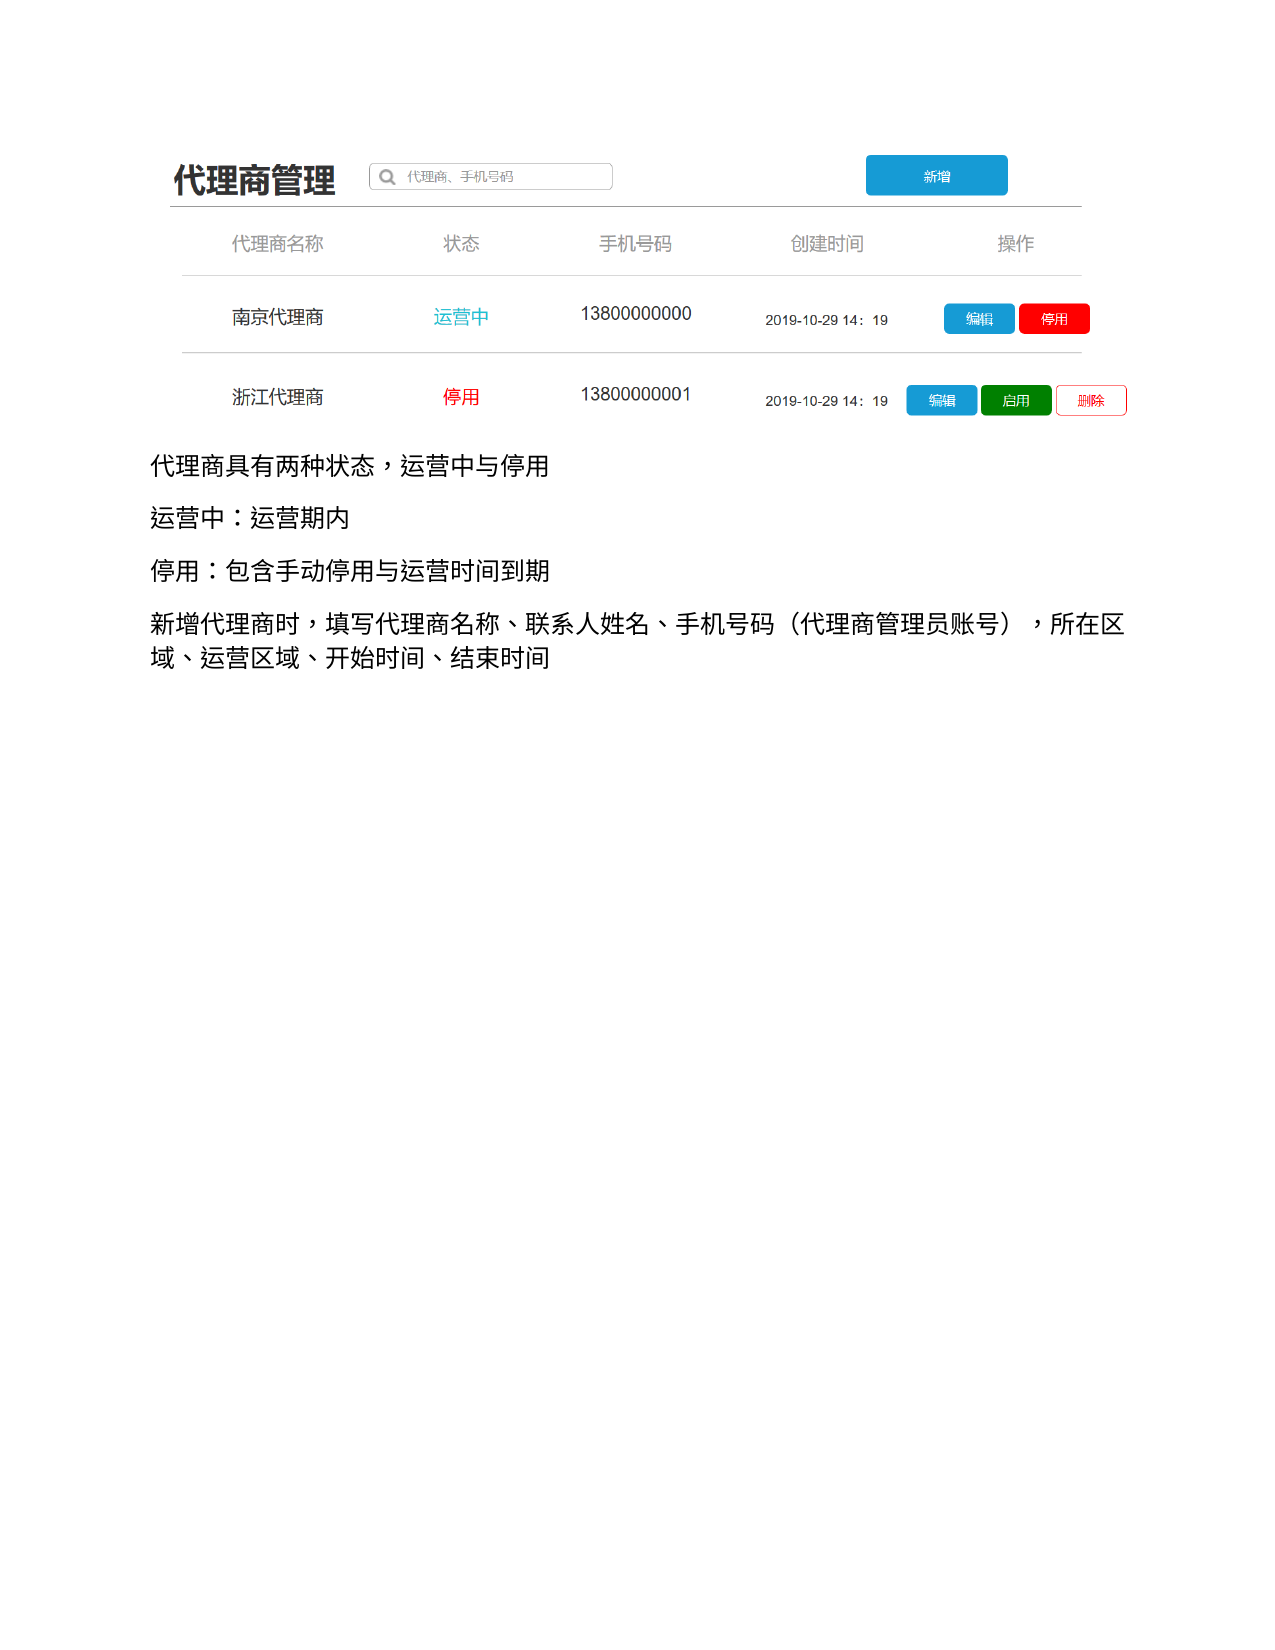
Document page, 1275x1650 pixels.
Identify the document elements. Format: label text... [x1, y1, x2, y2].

text 运营中：运营期内 [150, 501, 1125, 535]
text 停用：包含手动停用与运营时间到期 [150, 554, 1125, 588]
text 新增代理商时，填写代理商名称、联系人姓名、手机号码（代理商管理员账号），所在区域、运营区域、开始时间、结束时间 [150, 607, 1125, 675]
text 代理商具有两种状态，运营中与停用 [150, 448, 1125, 482]
picture [168, 150, 1144, 430]
